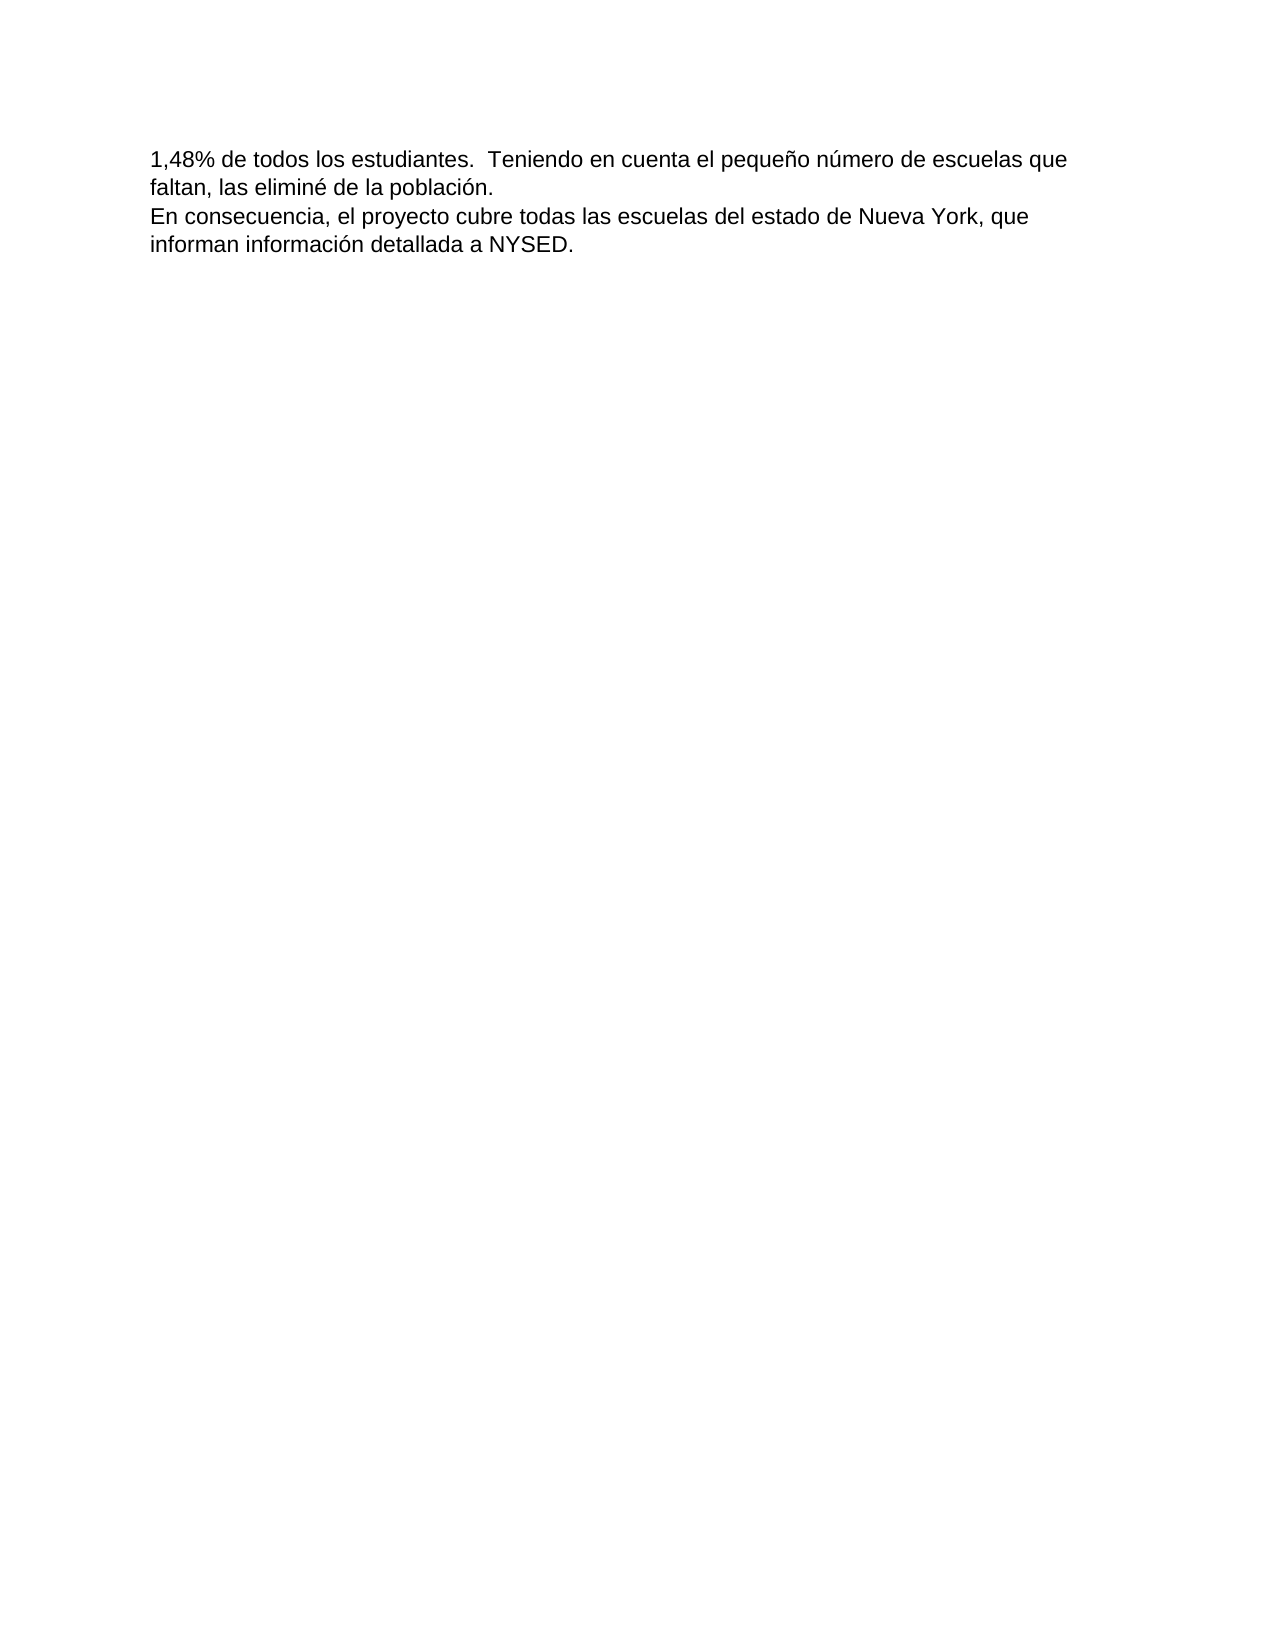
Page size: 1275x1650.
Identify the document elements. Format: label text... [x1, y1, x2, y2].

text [150, 146, 1124, 201]
text En consecuencia, el proyecto cubre todas las escuelas del estado de Nueva York, que informan información detallada a NYSED. [150, 203, 1124, 257]
